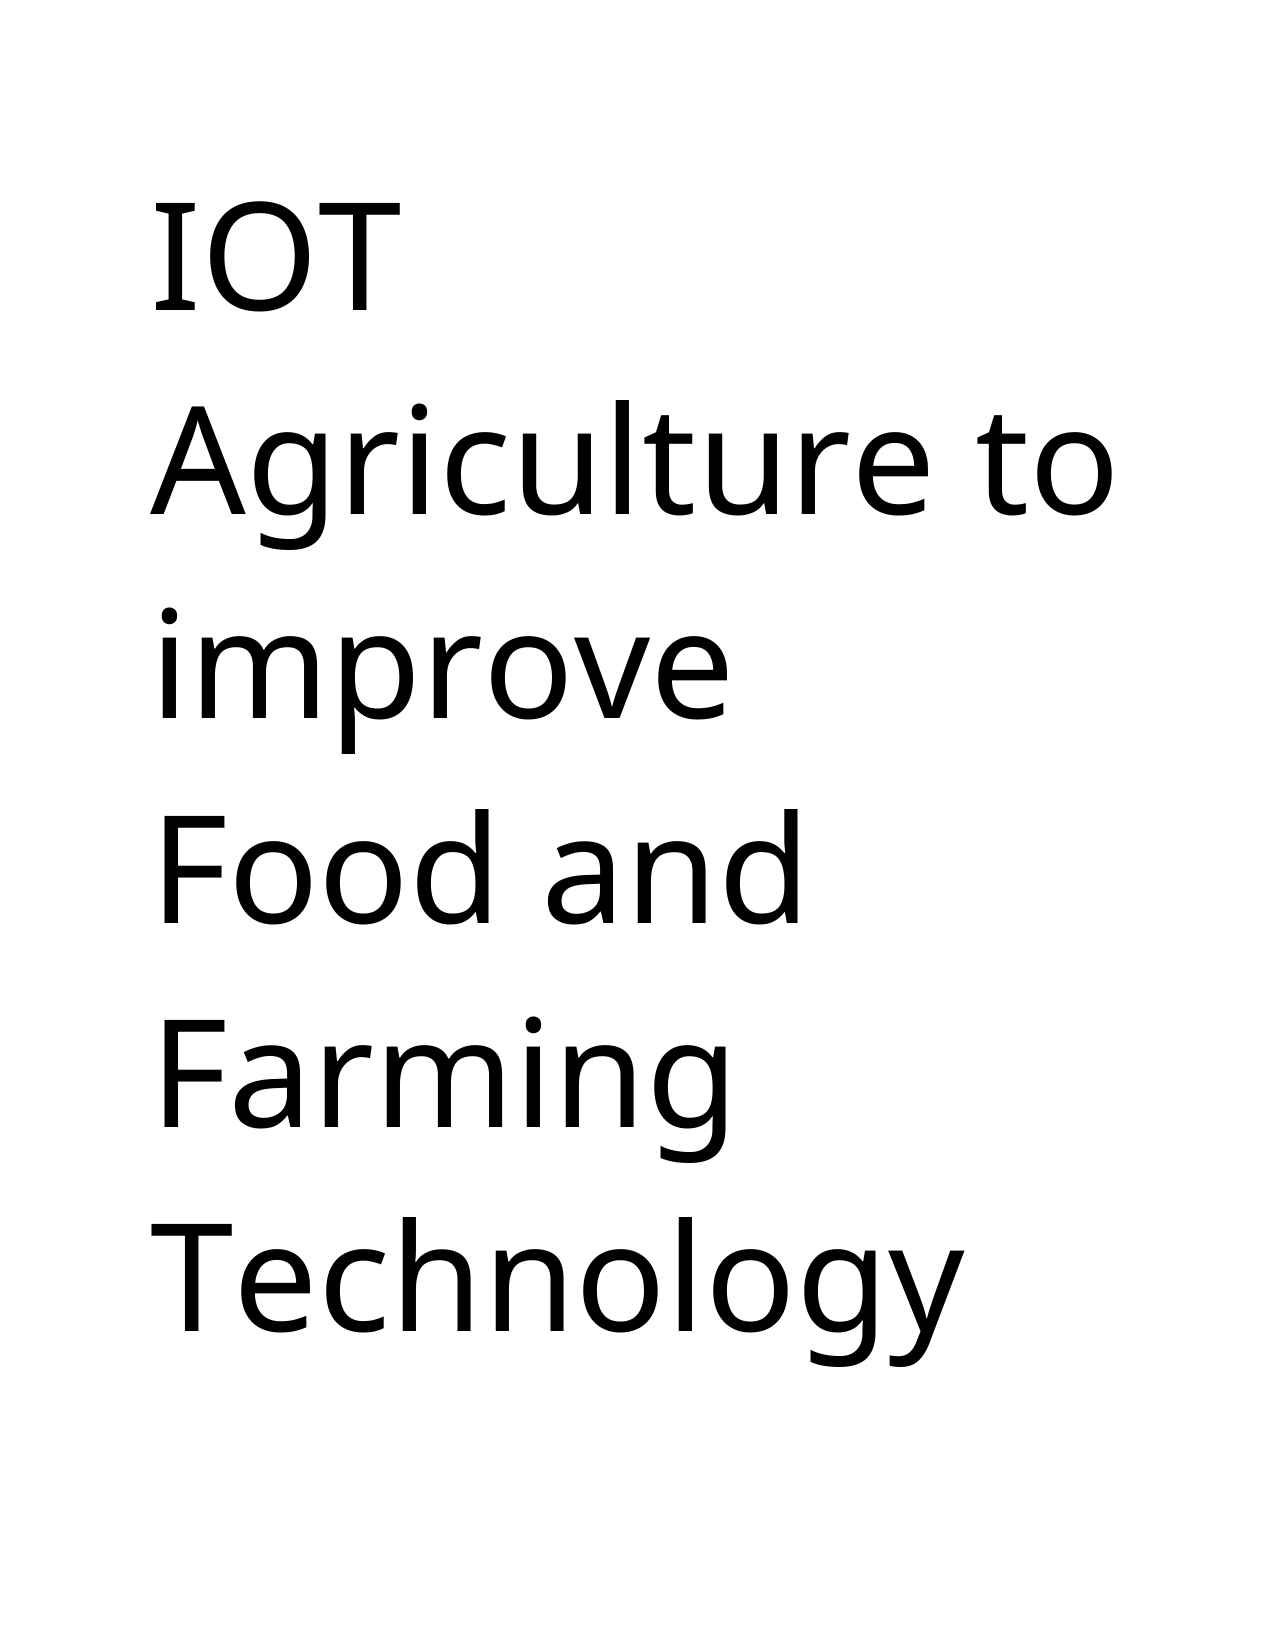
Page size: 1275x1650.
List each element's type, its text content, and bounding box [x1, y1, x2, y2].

text Technology [150, 1171, 1125, 1376]
text IOT Agriculture to improve Food and Farming [150, 150, 1125, 1171]
